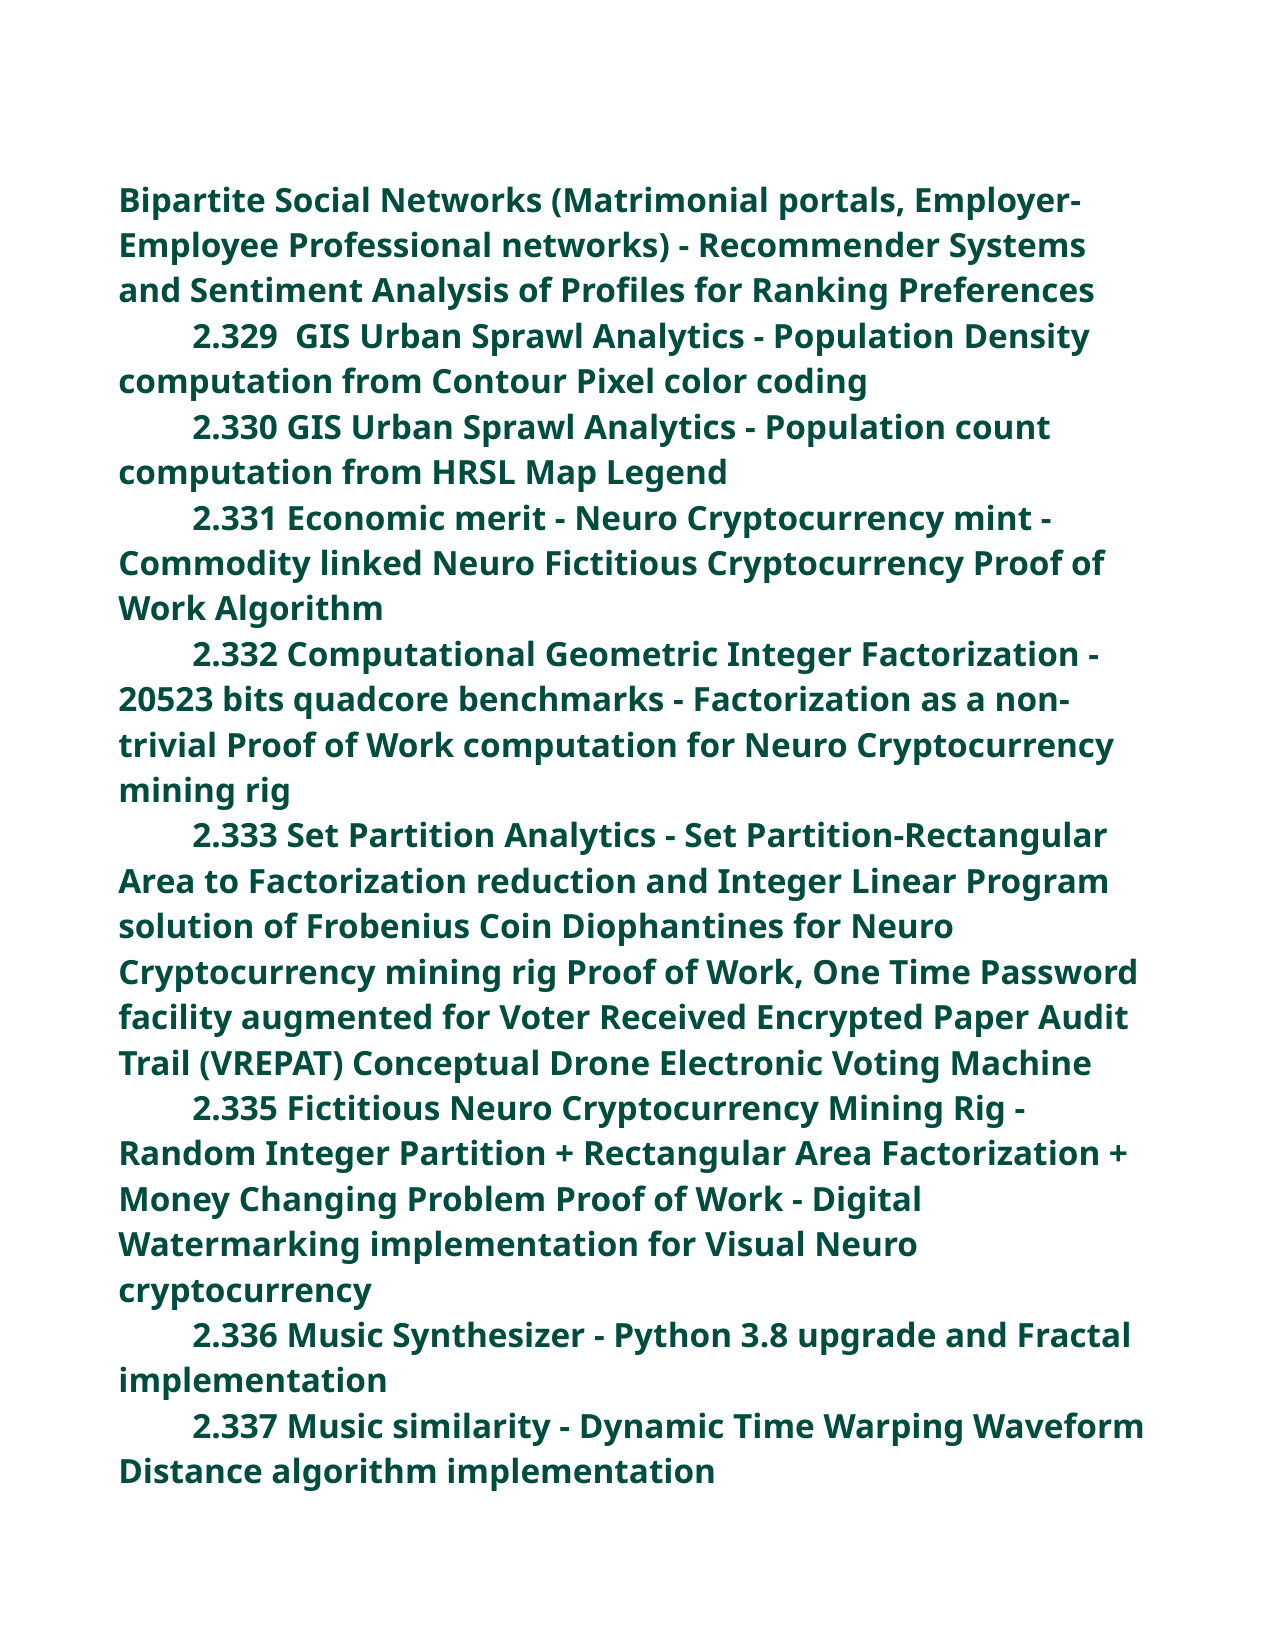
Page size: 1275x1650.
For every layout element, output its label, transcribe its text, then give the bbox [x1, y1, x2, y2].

text 2.336 Music Synthesizer - Python 3.8 upgrade and Fractal implementation [118, 1312, 1157, 1403]
text 2.329 GIS Urban Sprawl Analytics - Population Density computation from Contour Pixel color coding [118, 313, 1157, 403]
text 2.333 Set Partition Analytics - Set Partition-Rectangular Area to Factorization reduction and Integer Linear Program solution of Frobenius Coin Diophantines for Neuro Cryptocurrency mining rig Proof of Work, One Time Password facility augmented for Voter Received Encrypted Paper Audit Trail (VREPAT) Conceptual Drone Electronic Voting Machine [118, 812, 1157, 1085]
text 2.330 GIS Urban Sprawl Analytics - Population count computation from HRSL Map Legend [118, 403, 1157, 494]
text 2.331 Economic merit - Neuro Cryptocurrency mint - Commodity linked Neuro Fictitious Cryptocurrency Proof of Work Algorithm [118, 494, 1157, 631]
text 2.332 Computational Geometric Integer Factorization - 20523 bits quadcore benchmarks - Factorization as a non-trivial Proof of Work computation for Neuro Cryptocurrency mining rig [118, 631, 1157, 812]
text 2.337 Music similarity - Dynamic Time Warping Waveform Distance algorithm implementation [118, 1403, 1157, 1493]
text 2.335 Fictitious Neuro Cryptocurrency Mining Rig - Random Integer Partition + Rectangular Area Factorization + Money Changing Problem Proof of Work - Digital Watermarking implementation for Visual Neuro cryptocurrency [118, 1085, 1157, 1312]
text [118, 176, 1157, 313]
